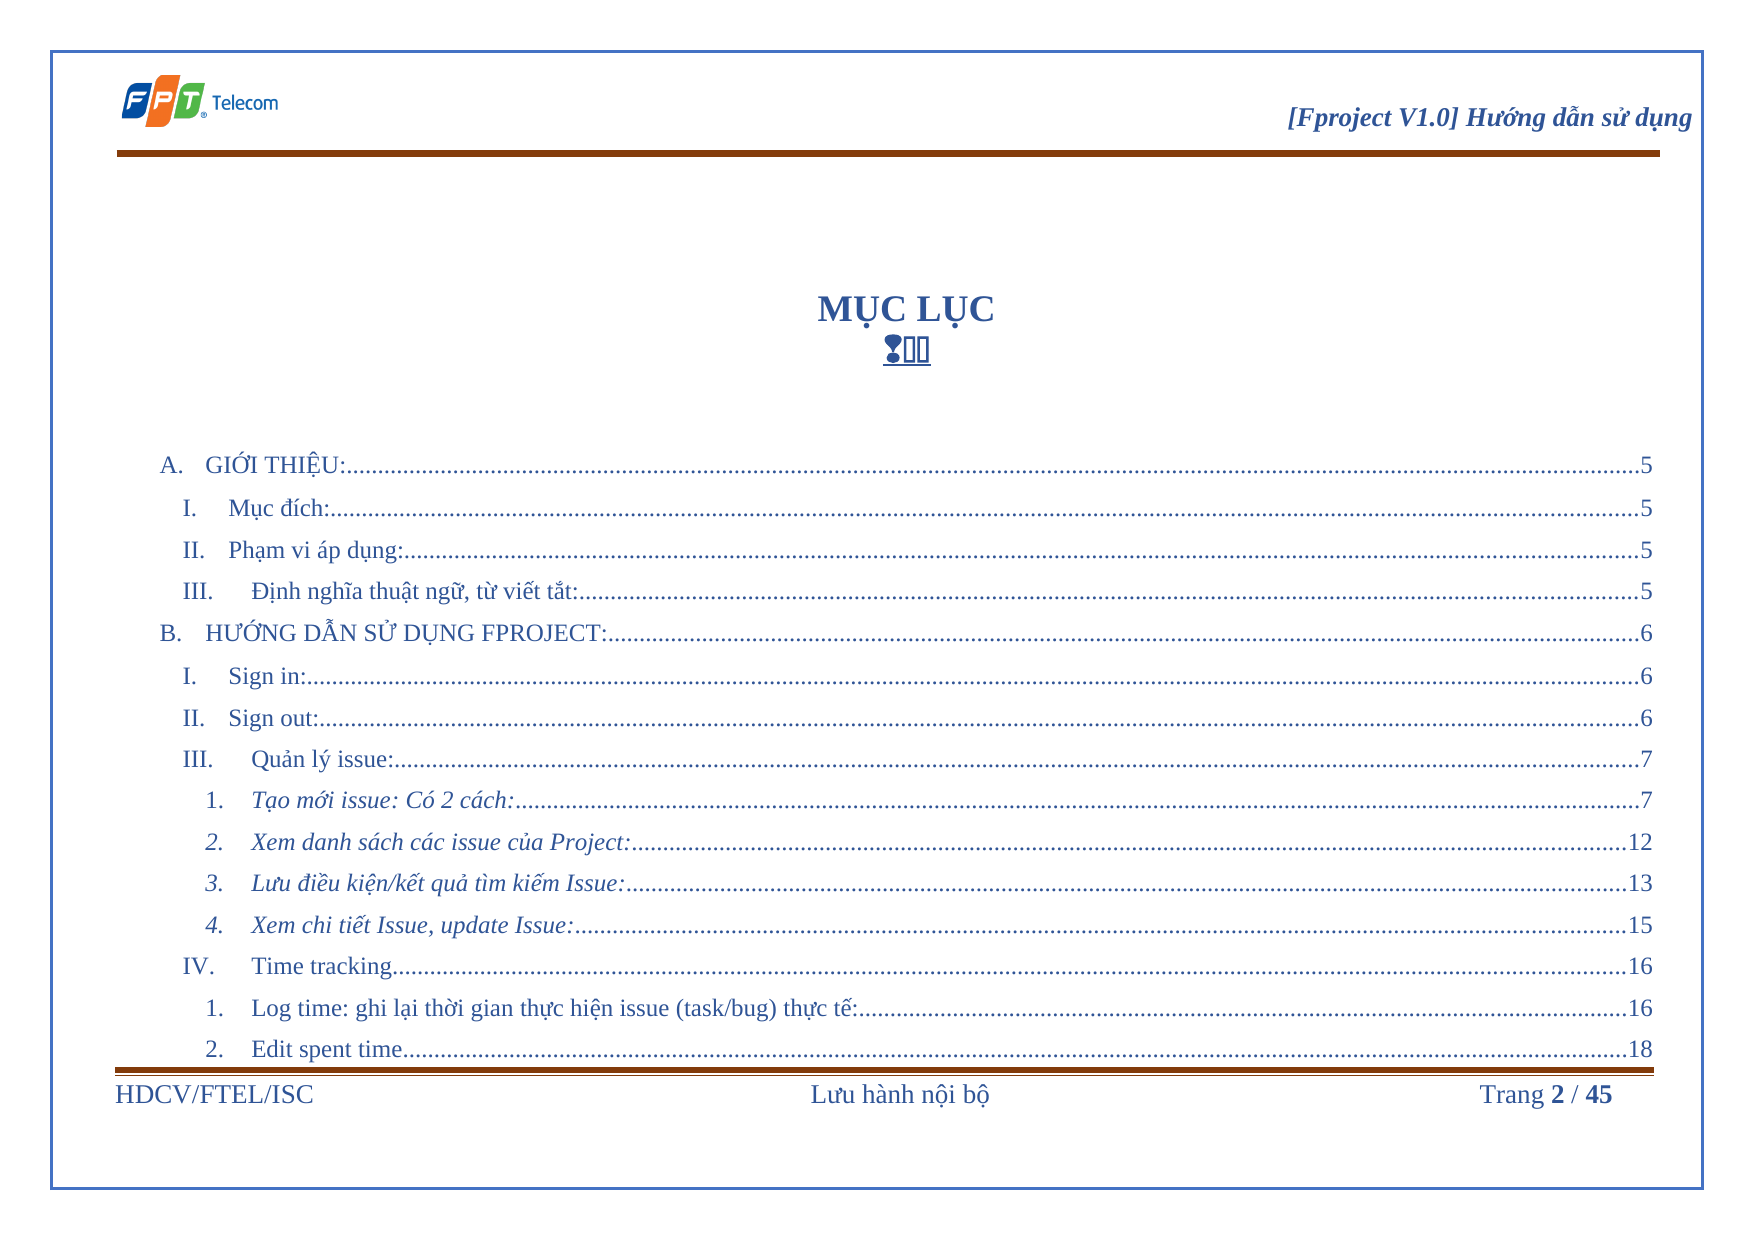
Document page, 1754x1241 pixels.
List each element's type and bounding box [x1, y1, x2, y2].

picture [121, 75, 278, 127]
